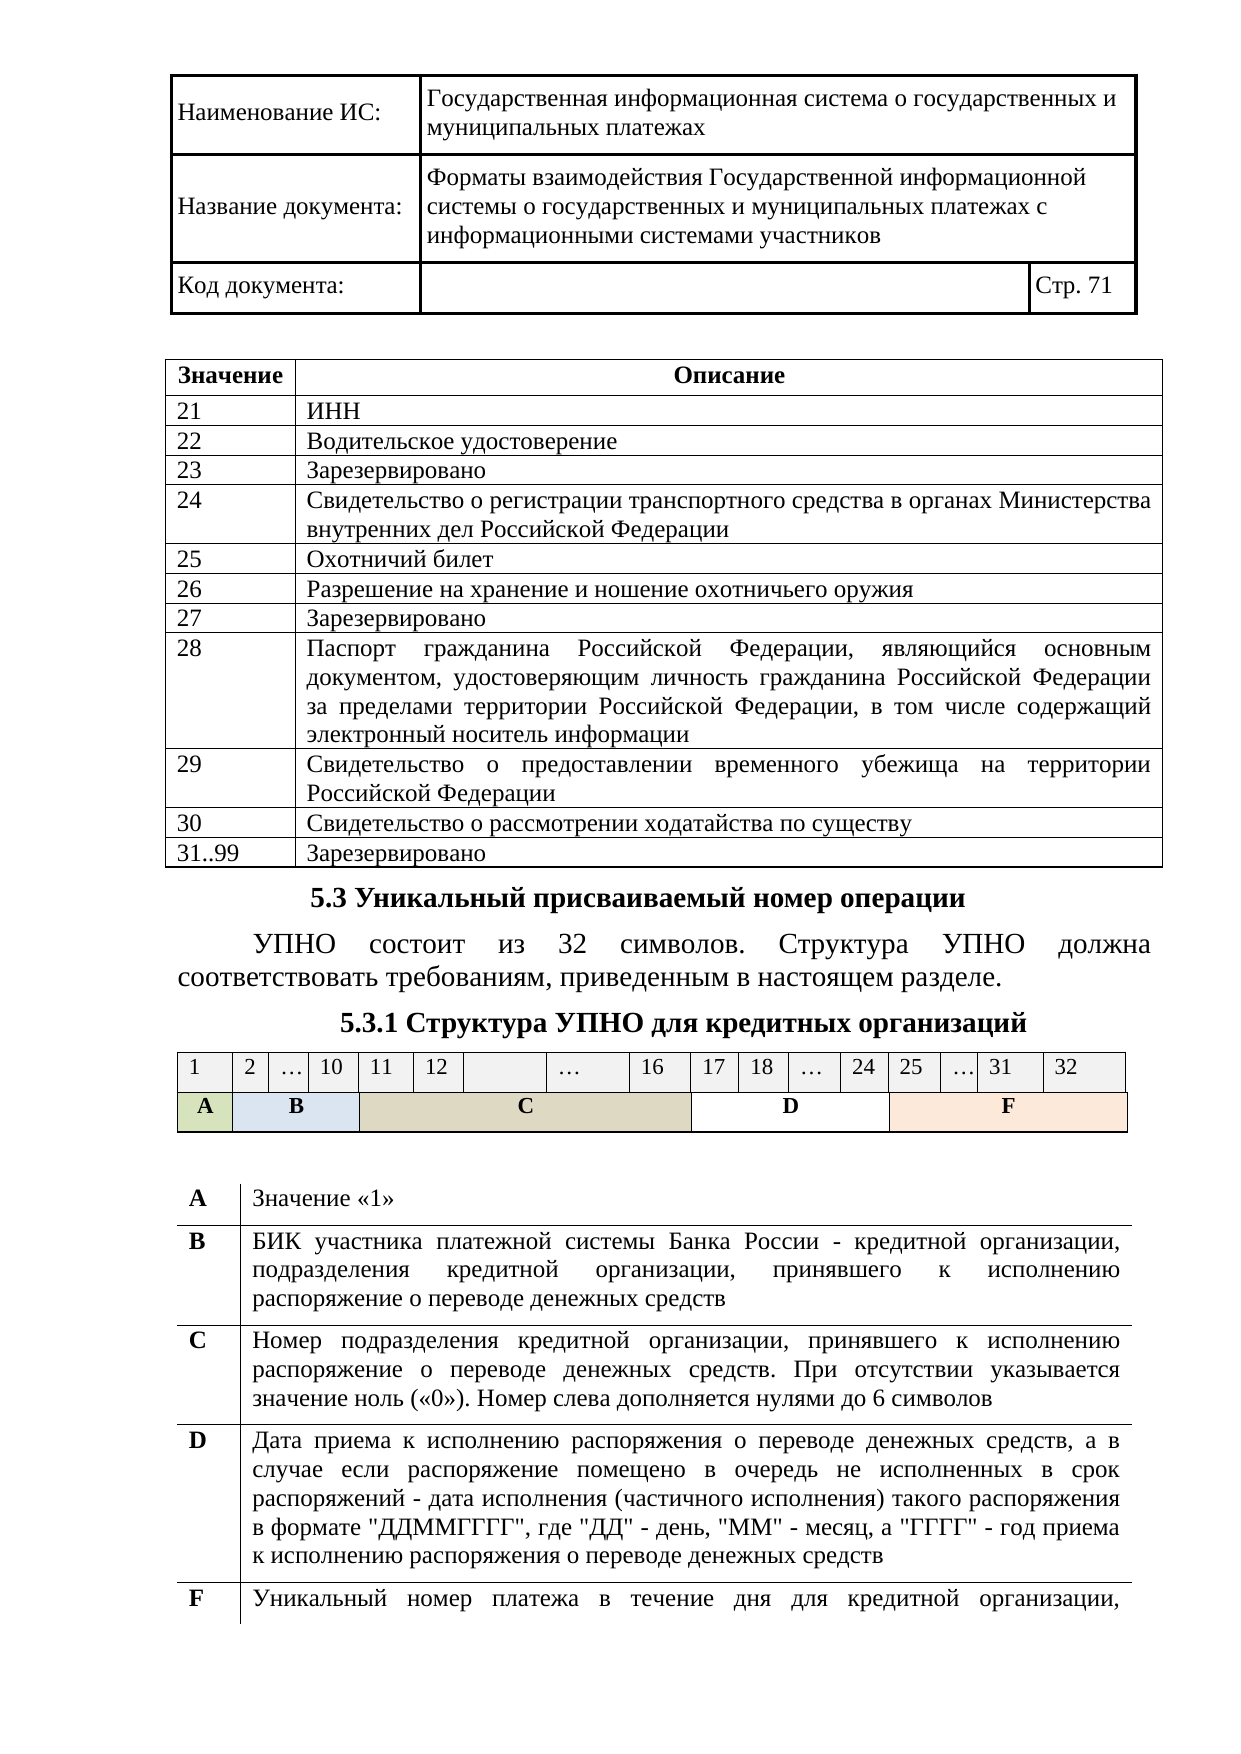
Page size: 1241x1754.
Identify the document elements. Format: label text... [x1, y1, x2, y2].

table_cell 23 [166, 456, 295, 484]
table_cell Водительское удостоверение [296, 426, 1162, 454]
table_header 10 [309, 1053, 358, 1092]
table_header … [941, 1053, 977, 1092]
table_cell D [177, 1425, 240, 1582]
table_cell ИНН [296, 396, 1162, 425]
table_cell С [177, 1326, 240, 1424]
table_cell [241, 1583, 1132, 1624]
table_cell 22 [166, 426, 295, 454]
table_cell 31..99 [166, 838, 295, 866]
table_header … [269, 1053, 308, 1092]
table_header 32 [1044, 1053, 1125, 1092]
table_header 25 [889, 1053, 940, 1092]
table_header 11 [359, 1053, 413, 1092]
table_cell F [890, 1093, 1127, 1131]
table_cell Разрешение на хранение и ношение охотничьего оружия [296, 574, 1162, 602]
table_cell Зарезервировано [296, 456, 1162, 484]
table_header 16 [630, 1053, 690, 1092]
table_cell Свидетельство о предоставлении временного убежища на территории Российской Федерации [296, 749, 1162, 807]
text Структура УПНО для кредитных организаций [251, 1006, 1152, 1039]
table_header А [177, 1184, 240, 1225]
table_cell С [360, 1093, 691, 1131]
table_cell D [692, 1093, 889, 1131]
table_header … [547, 1053, 629, 1092]
table_cell Охотничий билет [296, 544, 1162, 573]
table_header Описание [296, 360, 1162, 395]
table_cell Свидетельство о регистрации транспортного средства в органах Министерства внутренних дел Российской Федерации [296, 485, 1162, 543]
table_header 2 [233, 1053, 268, 1092]
table_header … [789, 1053, 840, 1092]
table_cell 25 [166, 544, 295, 573]
table_cell Свидетельство о рассмотрении ходатайства по существу [296, 808, 1162, 837]
text Уникальный присваиваемый номер операции [222, 880, 1152, 913]
table_header Значение [166, 360, 295, 395]
table_cell Зарезервировано [296, 604, 1162, 632]
table_header 17 [691, 1053, 738, 1092]
table_cell Номер подразделения кредитной организации, принявшего к исполнению распоряжение о переводе денежных средств. При отсутствии указывается значение ноль («0»). Номер слева дополняется нулями до 6 символов [241, 1326, 1132, 1424]
table_header 12 [414, 1053, 463, 1092]
table_cell 28 [166, 633, 295, 748]
table_cell 27 [166, 604, 295, 632]
table_cell F [177, 1583, 240, 1624]
table_cell В [233, 1093, 359, 1131]
table_header 1 [178, 1053, 232, 1092]
table_cell 21 [166, 396, 295, 425]
table_cell В [177, 1226, 240, 1324]
table_cell 26 [166, 574, 295, 602]
table_cell Зарезервировано [296, 838, 1162, 866]
text УПНО состоит из 32 символов. Структура УПНО должна соответствовать требованиям, приведенным в настоящем разделе. [177, 926, 1152, 993]
table_header 24 [841, 1053, 888, 1092]
table_header [464, 1053, 546, 1092]
table_cell БИК участника платежной системы Банка России - кредитной организации, подразделения кредитной организации, принявшего к исполнению распоряжение о переводе денежных средств [241, 1226, 1132, 1324]
table_cell 29 [166, 749, 295, 807]
table_cell 30 [166, 808, 295, 837]
table_header 18 [739, 1053, 788, 1092]
table_cell Паспорт гражданина Российской Федерации, являющийся основным документом, удостоверяющим личность гражданина Российской Федерации за пределами территории Российской Федерации, в том числе содержащий электронный носитель информации [296, 633, 1162, 748]
table_header Значение «1» [241, 1184, 1132, 1225]
table_cell Дата приема к исполнению распоряжения о переводе денежных средств, а в случае если распоряжение помещено в очередь не исполненных в срок распоряжений - дата исполнения (частичного исполнения) такого распоряжения в формате "ДДММГГГГ", где "ДД" - день, "ММ" - месяц, а "ГГГГ" - год приема к исполнению распоряжения о переводе денежных средств [241, 1425, 1132, 1582]
table_cell А [178, 1093, 232, 1131]
table_header 31 [978, 1053, 1043, 1092]
table_cell 24 [166, 485, 295, 543]
